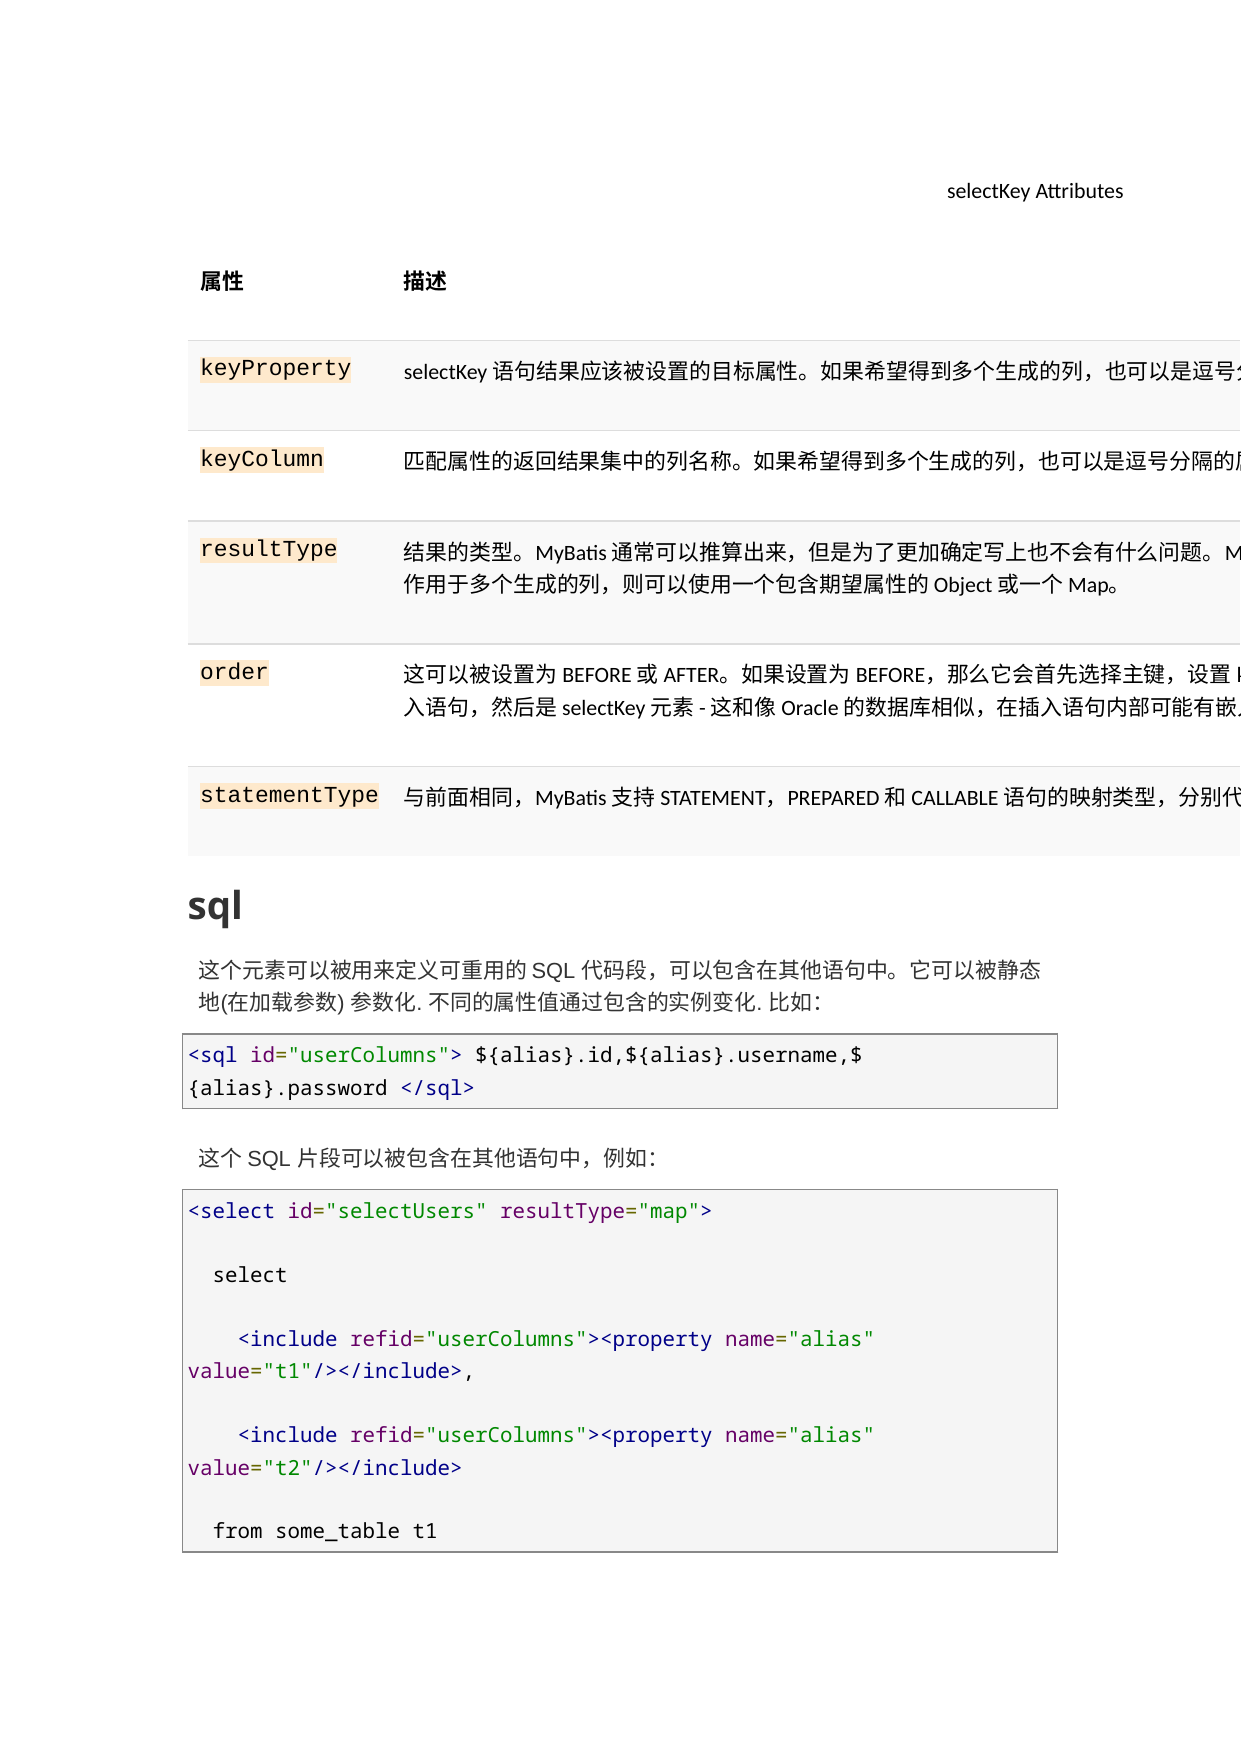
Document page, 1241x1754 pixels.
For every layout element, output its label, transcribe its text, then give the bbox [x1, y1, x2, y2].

text select [183, 1252, 1057, 1291]
table_cell 描述 [391, 251, 1240, 339]
table_cell 这可以被设置为 BEFORE 或 AFTER。如果设置为 BEFORE，那么它会首先选择主键，设置 keyProperty 然后执行插入语句。如果设置为 AFTER，那么先执行插入语句，然后是 selectKey 元素 - 这和像 Oracle 的数据库相似，在插入语句内部可能有嵌入索引调用。 [391, 645, 1240, 766]
table_cell order [188, 645, 391, 766]
table_cell statementType [188, 767, 391, 856]
table_cell keyColumn [188, 431, 391, 520]
table_cell keyProperty [188, 341, 391, 430]
text <sql id="userColumns"> ${alias}.id,${alias}.username,${alias}.password </sql> [183, 1035, 1057, 1108]
text from some_table t1 [183, 1509, 1057, 1551]
table_cell 与前面相同，MyBatis 支持 STATEMENT，PREPARED 和 CALLABLE 语句的映射类型，分别代表 PreparedStatement 和 CallableStatement 类型。 [391, 767, 1240, 856]
text <include refid="userColumns"><property name="alias" value="t1"/></include>, [183, 1316, 1057, 1387]
table_cell resultType [188, 522, 391, 643]
table_cell 属性 [188, 251, 391, 339]
table_cell 结果的类型。MyBatis 通常可以推算出来，但是为了更加确定写上也不会有什么问题。MyBatis 允许任何简单类型用作主键的类型，包括字符串。如果希望作用于多个生成的列，则可以使用一个包含期望属性的 Object 或一个 Map。 [391, 522, 1240, 643]
table_cell selectKey 语句结果应该被设置的目标属性。如果希望得到多个生成的列，也可以是逗号分隔的属性名称列表。 [391, 341, 1240, 430]
table_cell 匹配属性的返回结果集中的列名称。如果希望得到多个生成的列，也可以是逗号分隔的属性名称列表。 [391, 431, 1240, 520]
subtitle sql [187, 872, 1053, 937]
text <include refid="userColumns"><property name="alias" value="t2"/></include> [183, 1412, 1057, 1483]
text 这个元素可以被用来定义可重用的 SQL 代码段，可以包含在其他语句中。它可以被静态地(在加载参数) 参数化. 不同的属性值通过包含的实例变化. 比如： [198, 952, 1042, 1017]
table_header selectKey Attributes [188, 162, 1240, 251]
text <select id="selectUsers" resultType="map"> [183, 1190, 1057, 1227]
text 这个 SQL 片段可以被包含在其他语句中，例如： [198, 1141, 1042, 1173]
